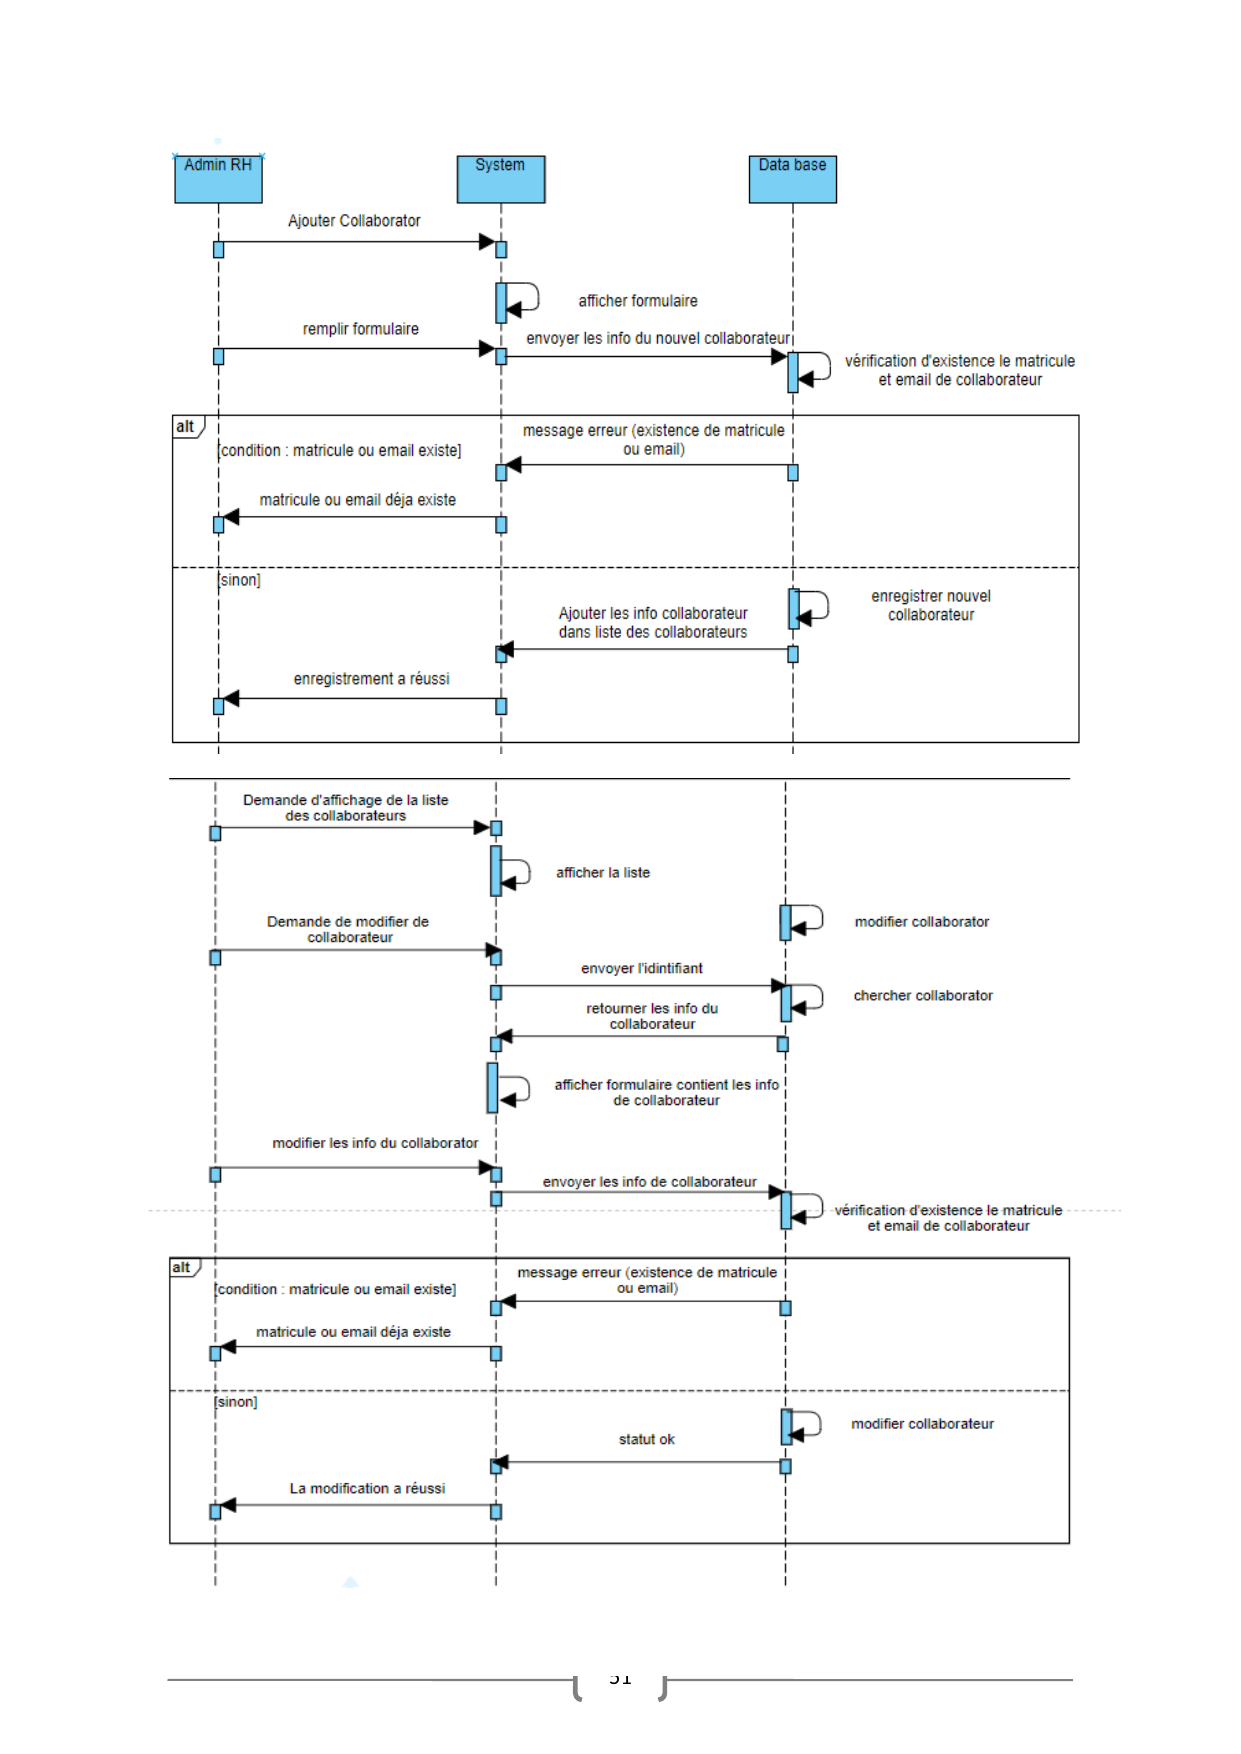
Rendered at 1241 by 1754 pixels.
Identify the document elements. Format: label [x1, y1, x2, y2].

picture [146, 138, 1122, 754]
picture [146, 778, 1121, 1588]
